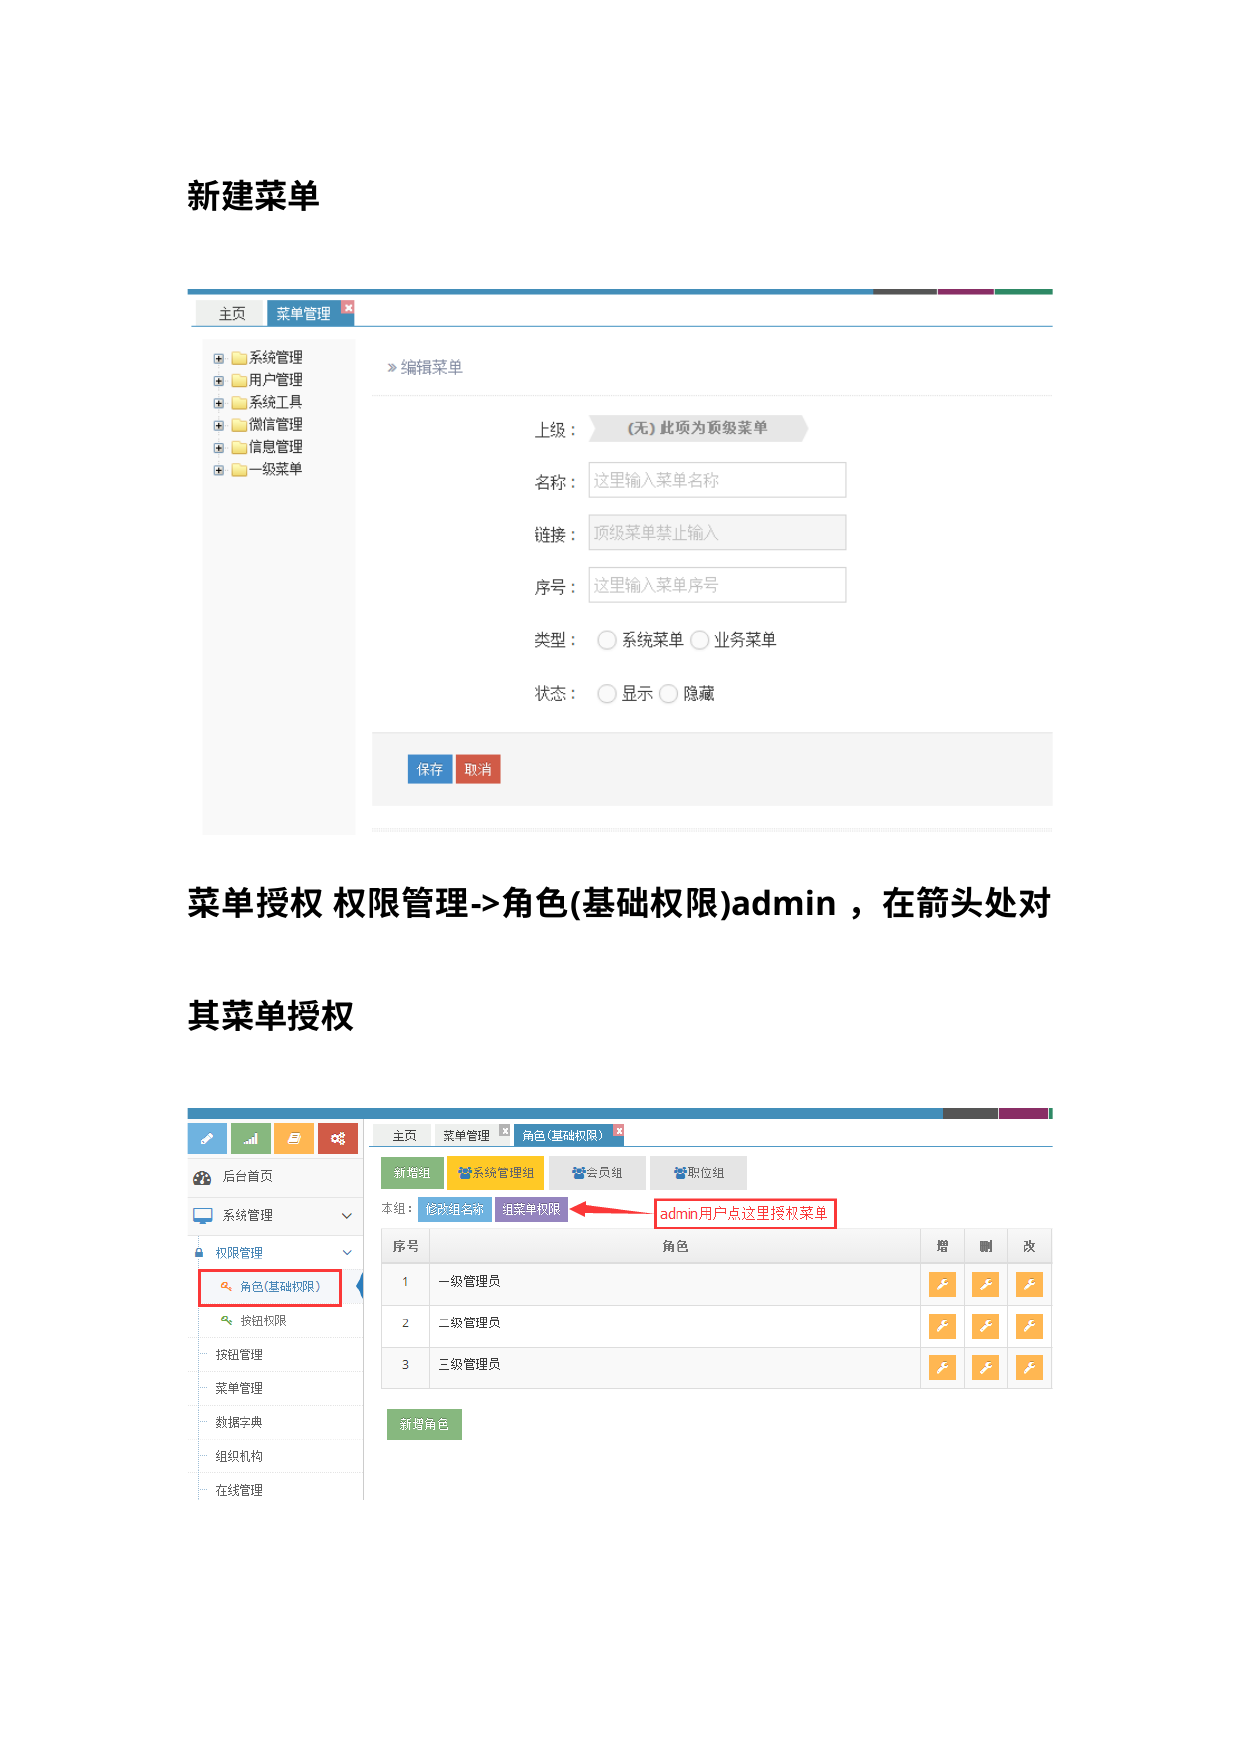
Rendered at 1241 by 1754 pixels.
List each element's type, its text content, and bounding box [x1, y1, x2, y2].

picture [187, 289, 1053, 835]
picture [187, 1108, 1053, 1500]
subtitle 新建菜单 [187, 162, 1053, 227]
subtitle 菜单授权 权限管理->角色(基础权限)admin ，在箭头处对其菜单授权 [187, 869, 1053, 1046]
